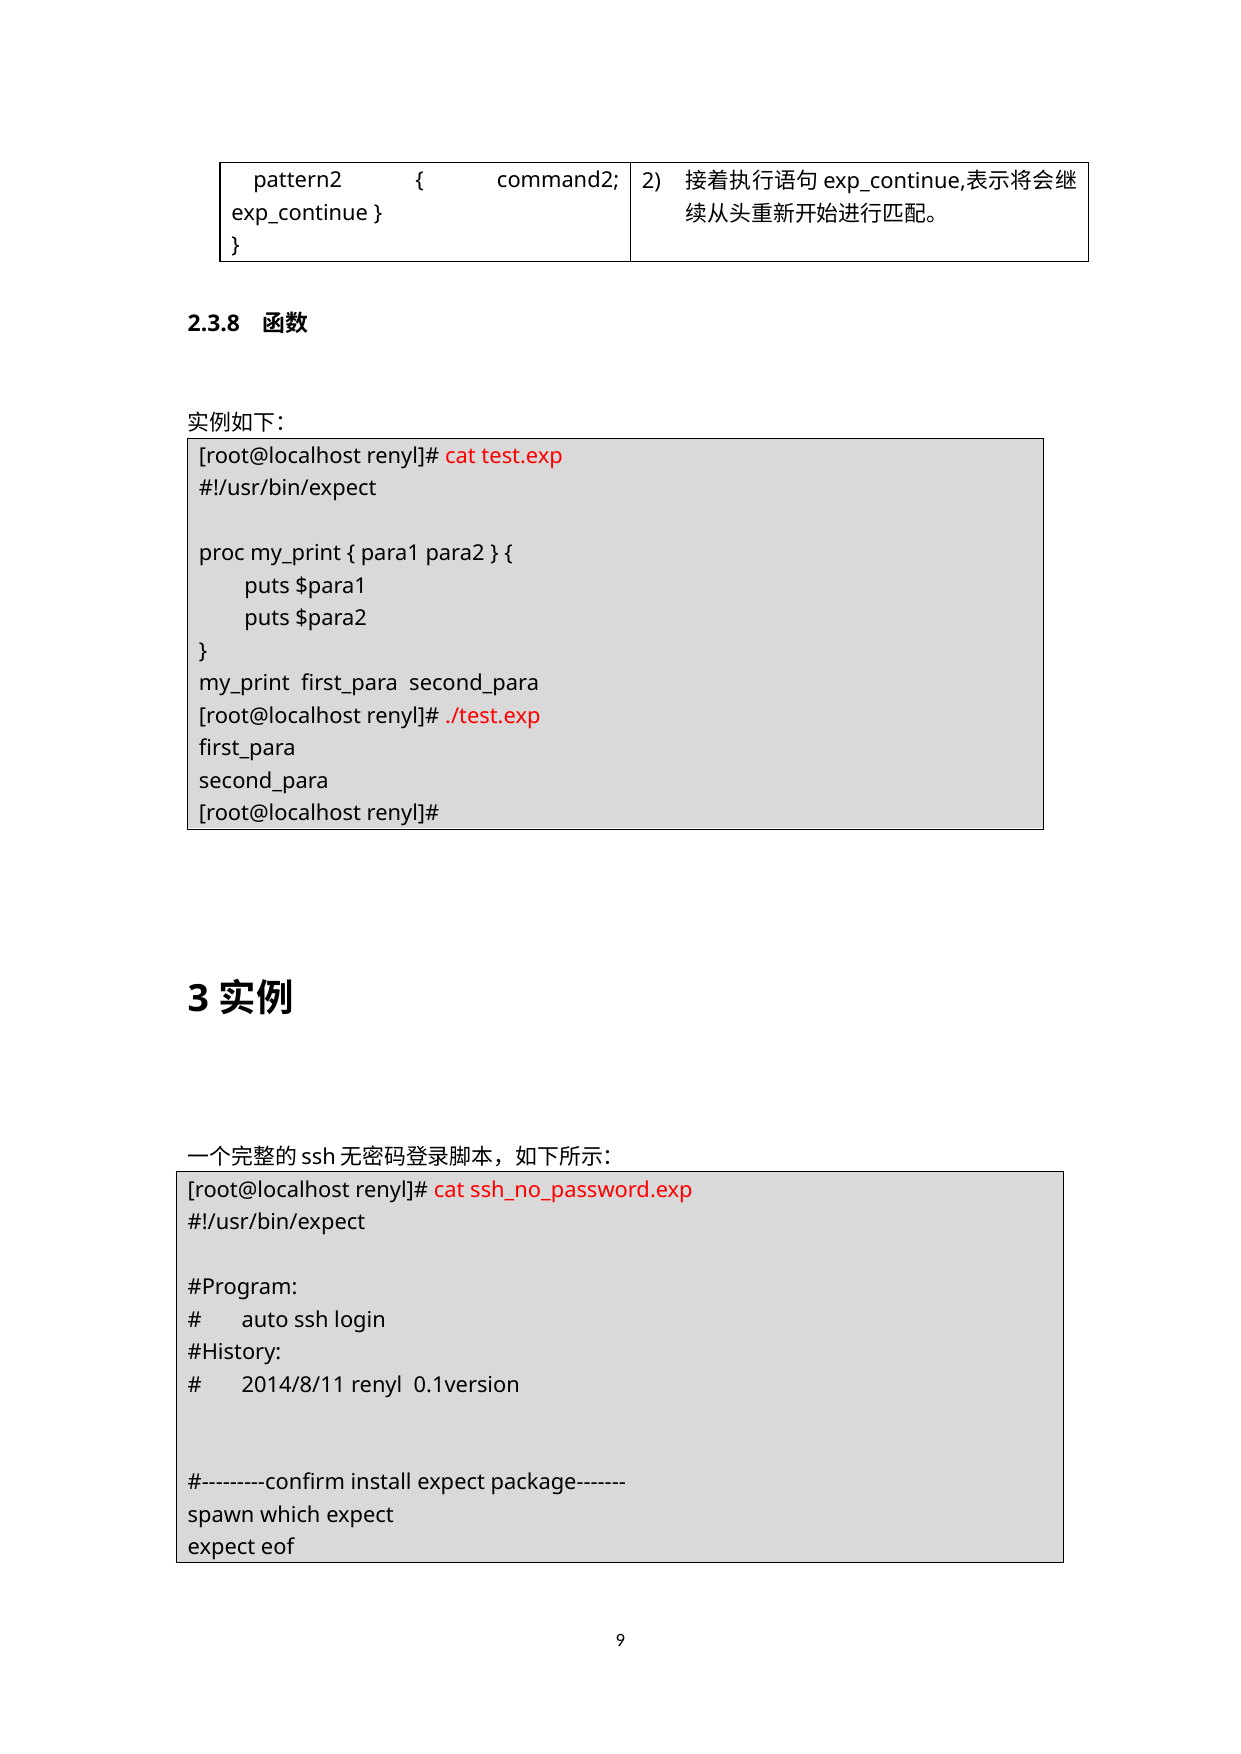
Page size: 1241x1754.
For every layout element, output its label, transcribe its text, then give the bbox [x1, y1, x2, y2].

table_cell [631, 163, 1088, 261]
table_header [177, 1172, 1063, 1562]
subtitle 3 实例 [187, 962, 1053, 1027]
text 一个完整的ssh无密码登录脚本，如下所示： [187, 1139, 1053, 1171]
table_header [root@localhost renyl]# cat test.exp #!/usr/bin/expect proc my_print { para1 para2 } { puts $para1 puts $para2 } my_print first_para second_para [root@localhost renyl]# ./test.exp first_para second_para [root@localhost renyl]# [188, 439, 1043, 828]
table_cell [221, 163, 630, 261]
text 实例如下： [187, 405, 1053, 437]
subtitle 函数 [187, 289, 1053, 354]
